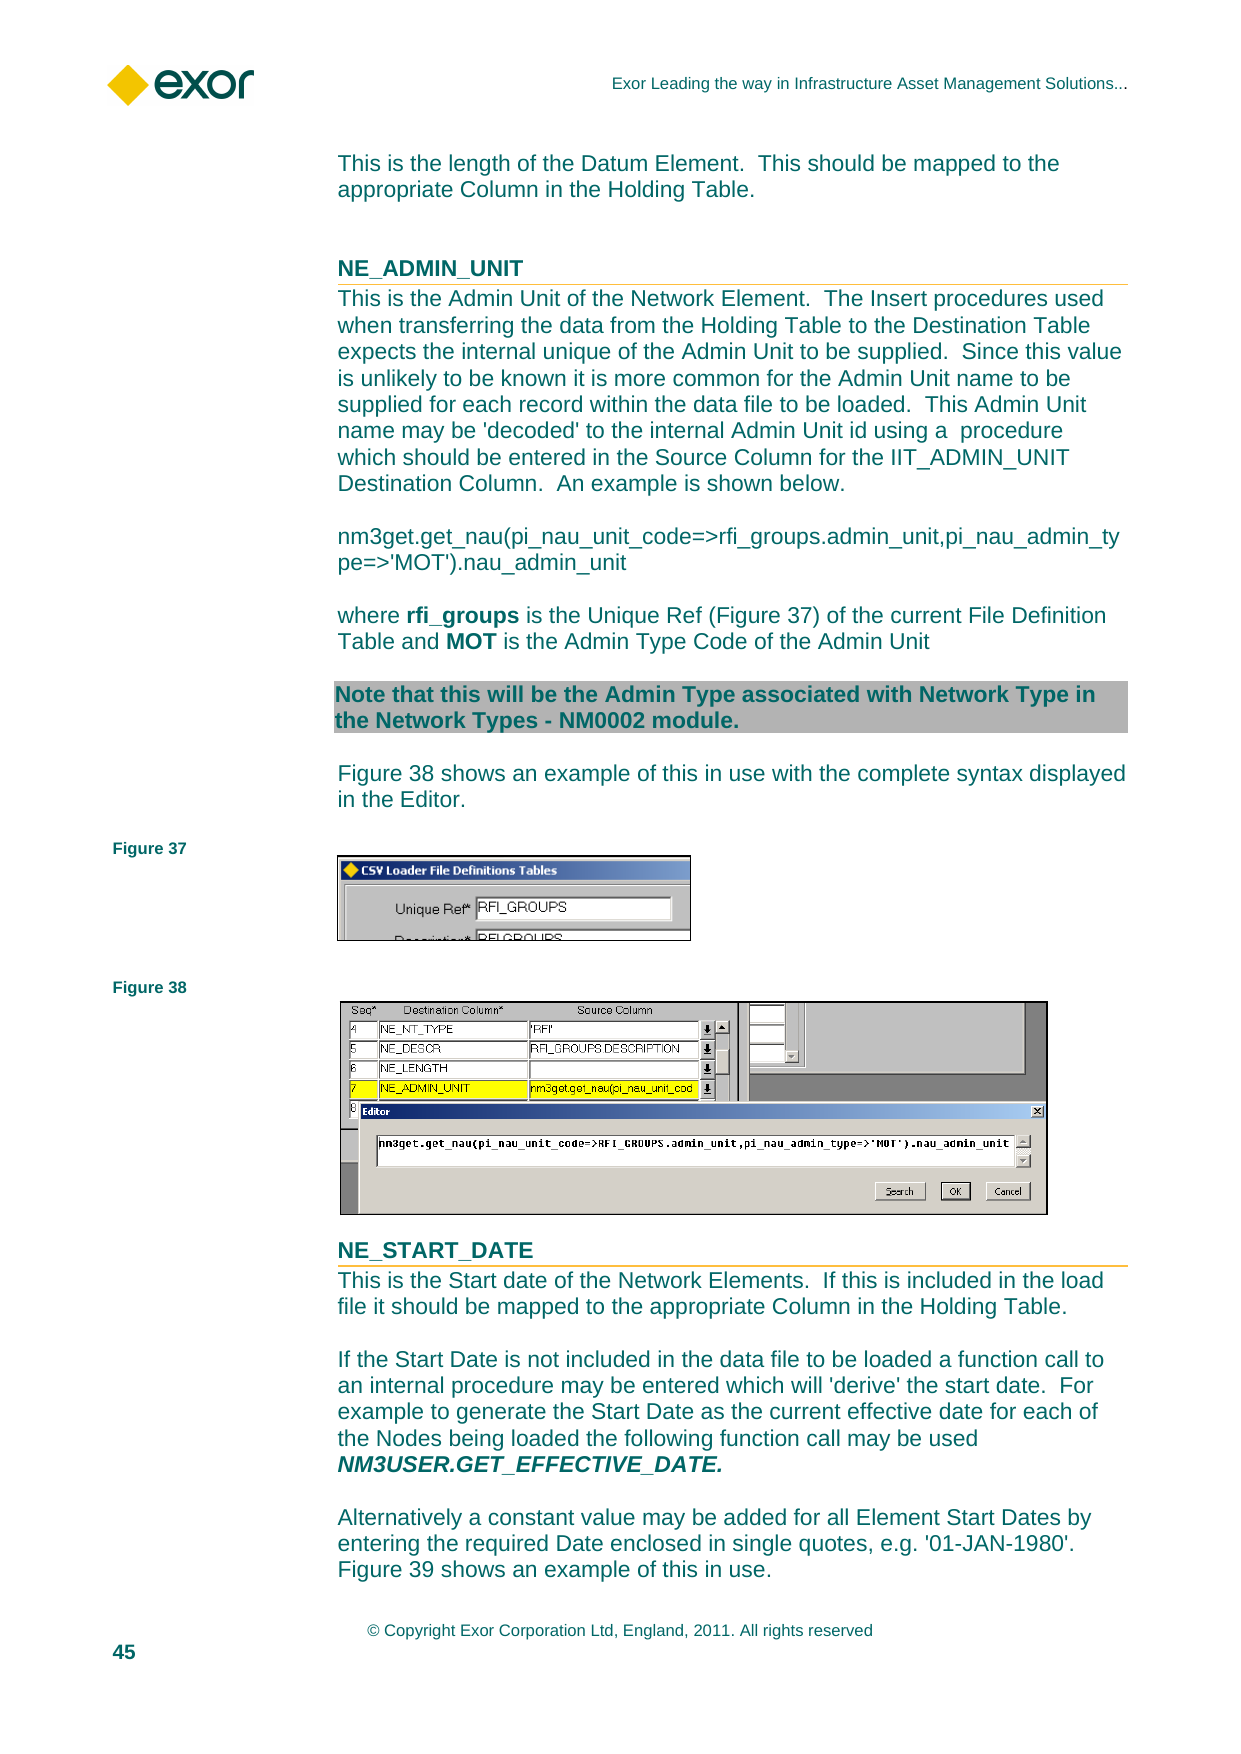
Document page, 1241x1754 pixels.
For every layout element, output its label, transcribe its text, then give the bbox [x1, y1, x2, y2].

text Note that this will be the Admin Type associated with Network Type in the Network Types - NM0002 module. [334, 681, 1128, 733]
text This is the Start date of the Network Elements. If this is included in the load file it should be mapped to the appropriate Column in the Holding Table. [337, 1267, 1128, 1319]
text This is the length of the Datum Element. This should be mapped to the appropriate Column in the Holding Table. [337, 150, 1128, 203]
picture [107, 65, 254, 106]
text NE_ADMIN_UNIT [337, 255, 1128, 285]
picture [341, 1003, 1046, 1214]
text This is the Admin Unit of the Network Element. The Insert procedures used when transferring the data from the Holding Table to the Destination Table expects the internal unique of the Admin Unit to be supplied. Since this value is unlikely to be known it is more common for the Admin Unit name to be supplied for each record within the data file to be loaded. This Admin Unit name may be 'decoded' to the internal Admin Unit id using a procedure which should be entered in the Source Column for the IIT_ADMIN_UNIT Destination Column. An example is shown below. [337, 285, 1128, 496]
picture [338, 857, 690, 940]
text nm3get.get_nau(pi_nau_unit_code=>rfi_groups.admin_unit,pi_nau_admin_type=>'MOT').nau_admin_unit [337, 523, 1128, 575]
text NE_START_DATE [337, 1237, 1128, 1267]
text If the Start Date is not included in the data file to be loaded a function call to an internal procedure may be entered which will 'derive' the start date. For example to generate the Start Date as the current effective date for each of the Nodes being loaded the following function call may be used NM3USER.GET_EFFECTIVE_DATE. [337, 1346, 1128, 1477]
